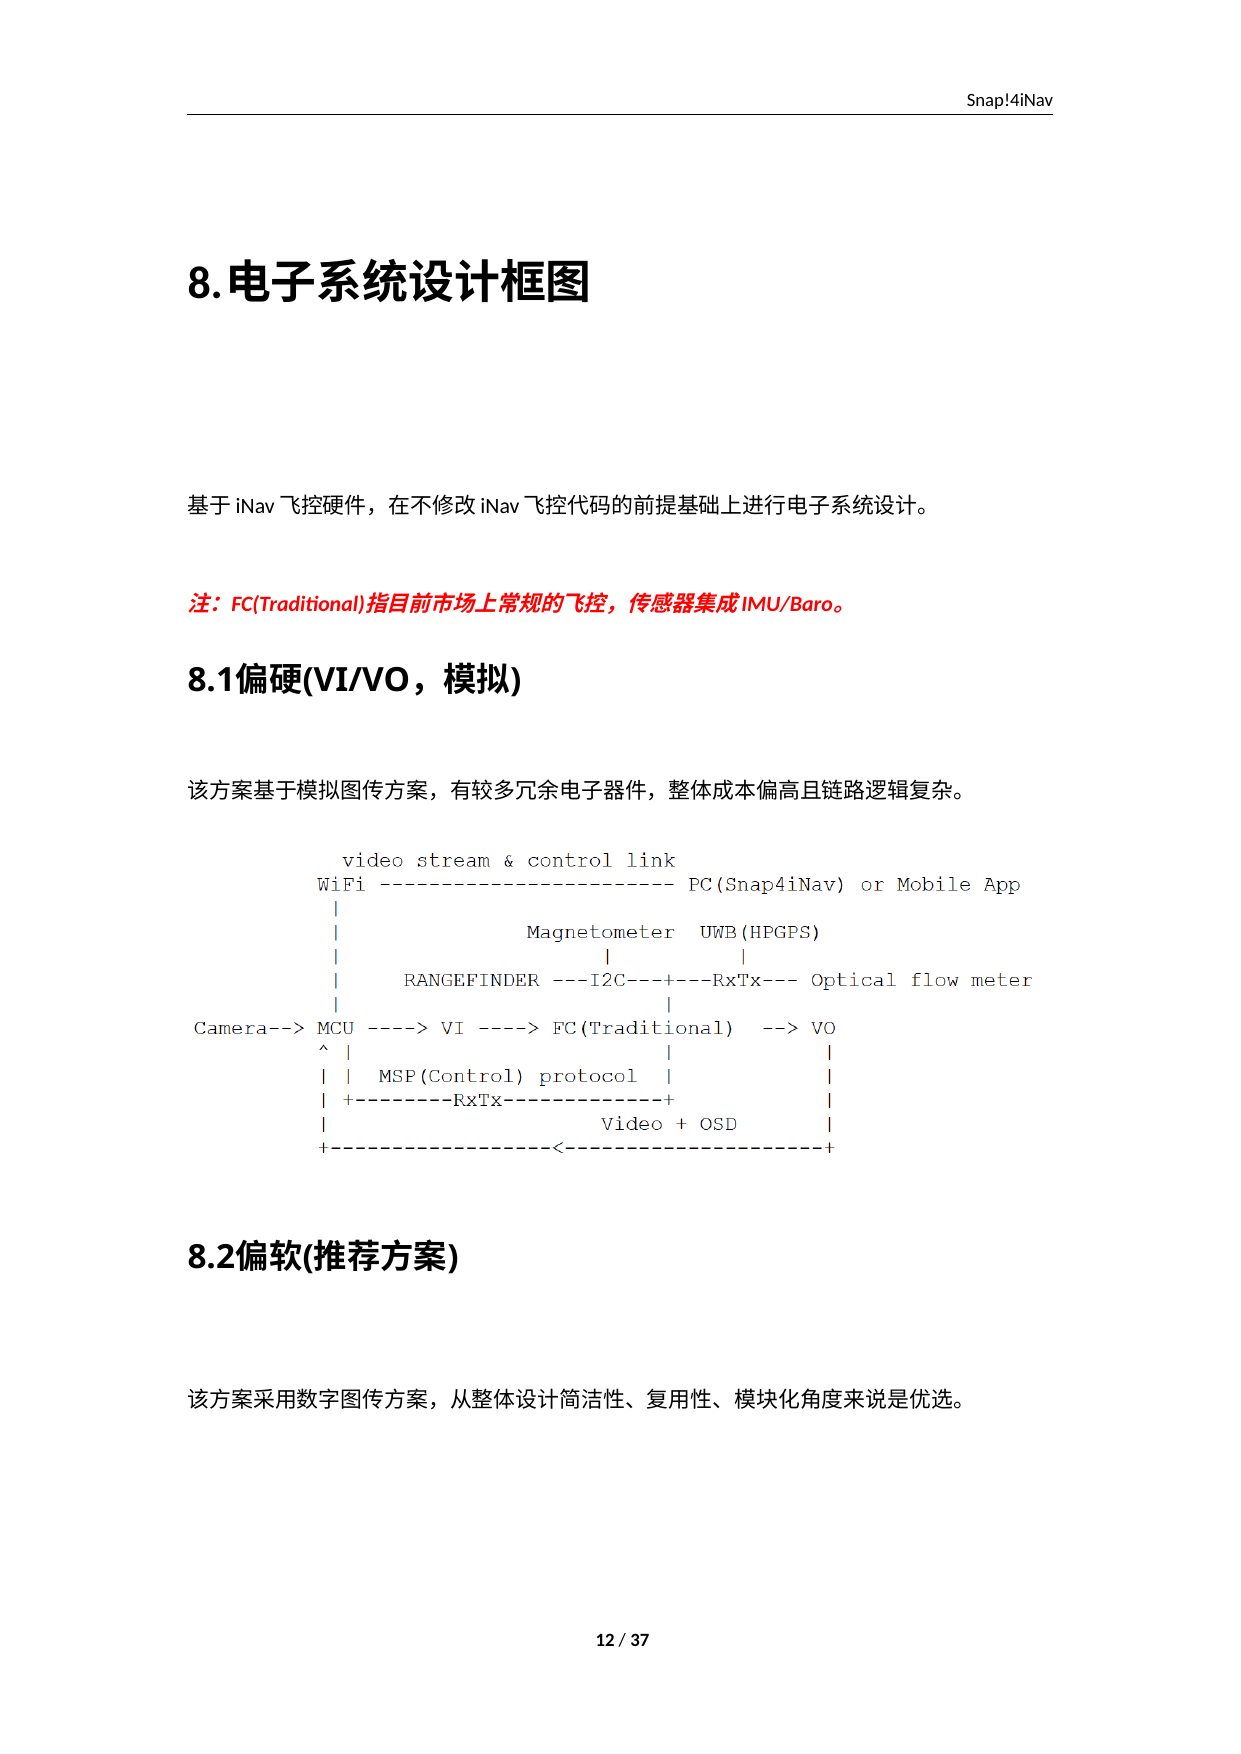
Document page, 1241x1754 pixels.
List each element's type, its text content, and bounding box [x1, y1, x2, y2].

picture [187, 837, 1053, 1158]
subtitle 偏软(推荐方案) [187, 1222, 1053, 1287]
list 该方案基于模拟图传方案，有较多冗余电子器件，整体成本偏高且链路逻辑复杂。 [187, 772, 1053, 805]
text 基于iNav飞控硬件，在不修改iNav飞控代码的前提基础上进行电子系统设计。 [187, 488, 1053, 520]
text 注：FC(Traditional)指目前市场上常规的飞控，传感器集成IMU/Baro。 [187, 585, 1053, 618]
subtitle 电子系统设计框图 [187, 230, 1053, 327]
text 该方案采用数字图传方案，从整体设计简洁性、复用性、模块化角度来说是优选。 [187, 1382, 1053, 1414]
subtitle 偏硬(VI/VO，模拟) [187, 645, 1053, 710]
